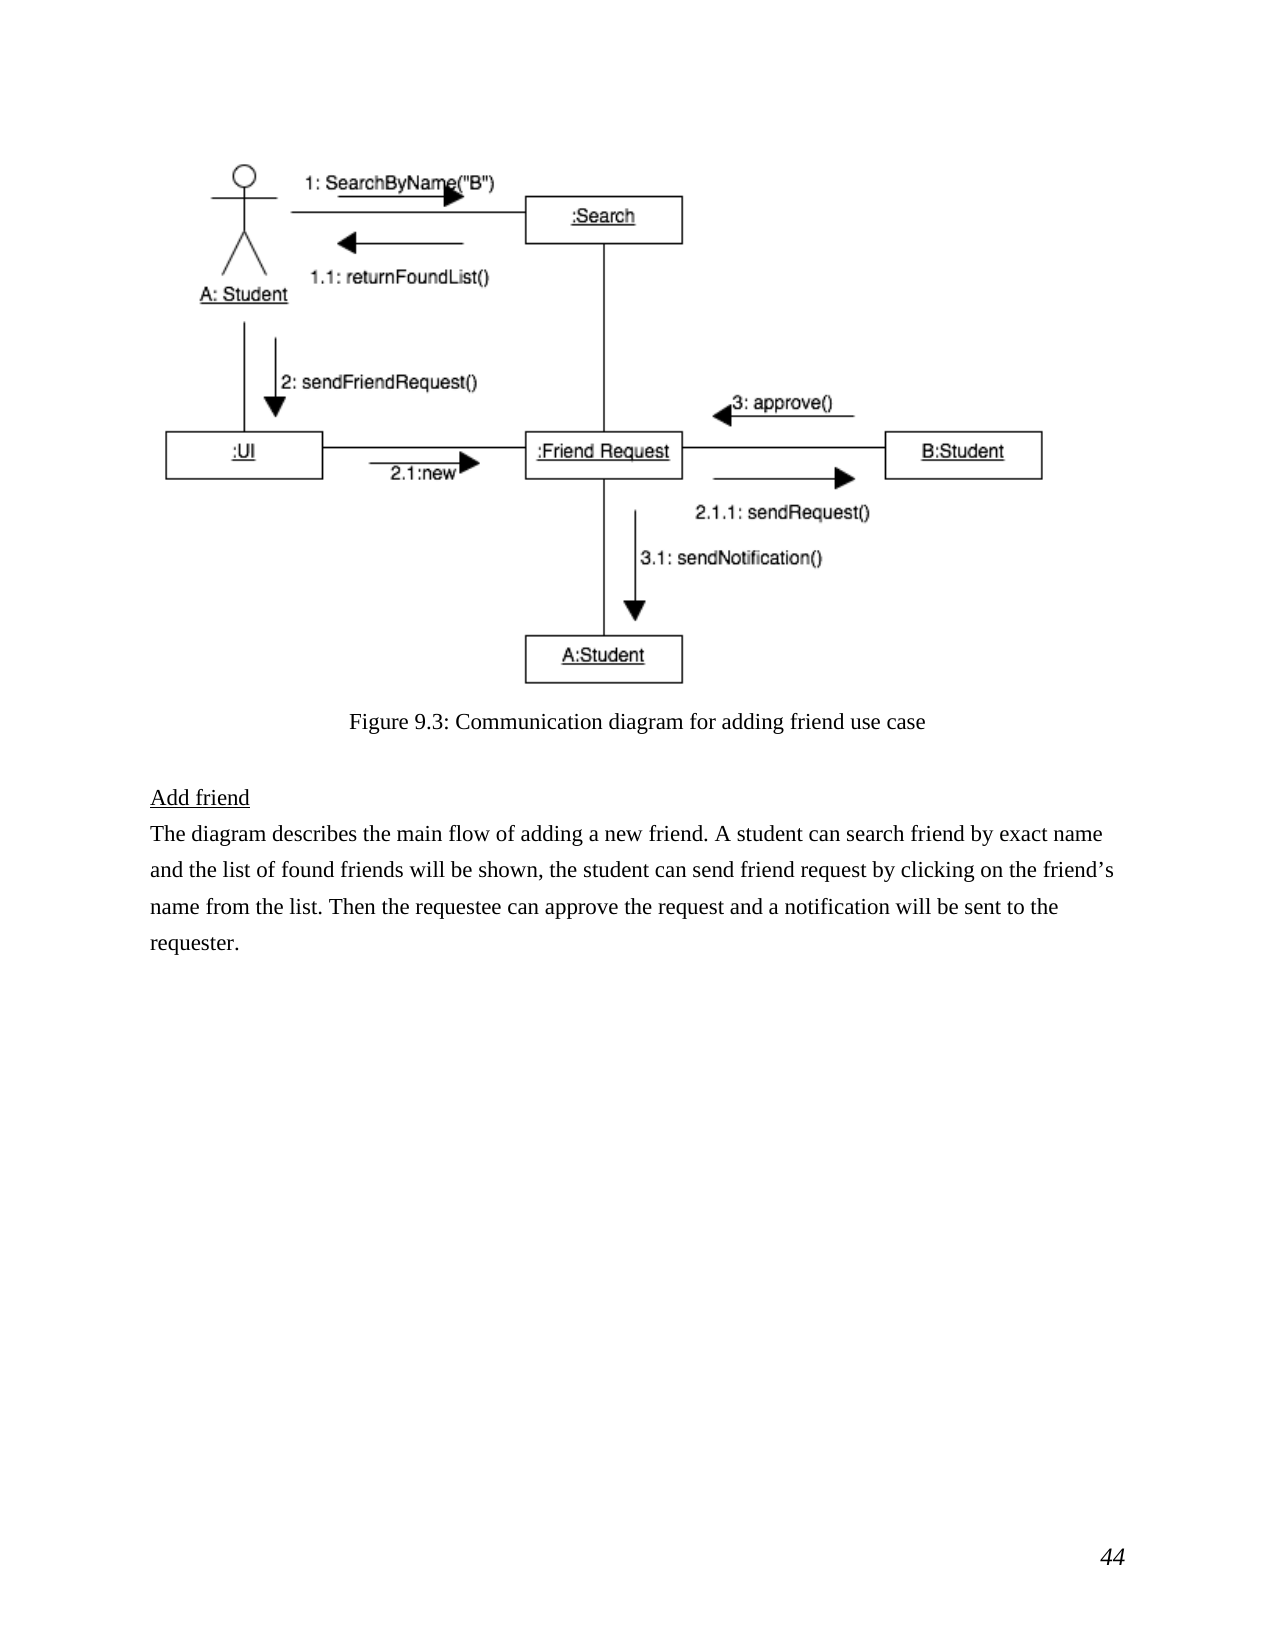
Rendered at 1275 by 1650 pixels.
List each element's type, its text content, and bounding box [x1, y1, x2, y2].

text Add friend [150, 784, 1125, 810]
text Figure 9.3: Communication diagram for adding friend use case [150, 708, 1125, 734]
text The diagram describes the main flow of adding a new friend. A student can search friend by exact name and the list of found friends will be shown, the student can send friend request by clicking on the friend’s name from the list. Then the requestee can approve the request and a notification will be sent to the requester. [150, 820, 1125, 956]
picture [150, 150, 1057, 698]
